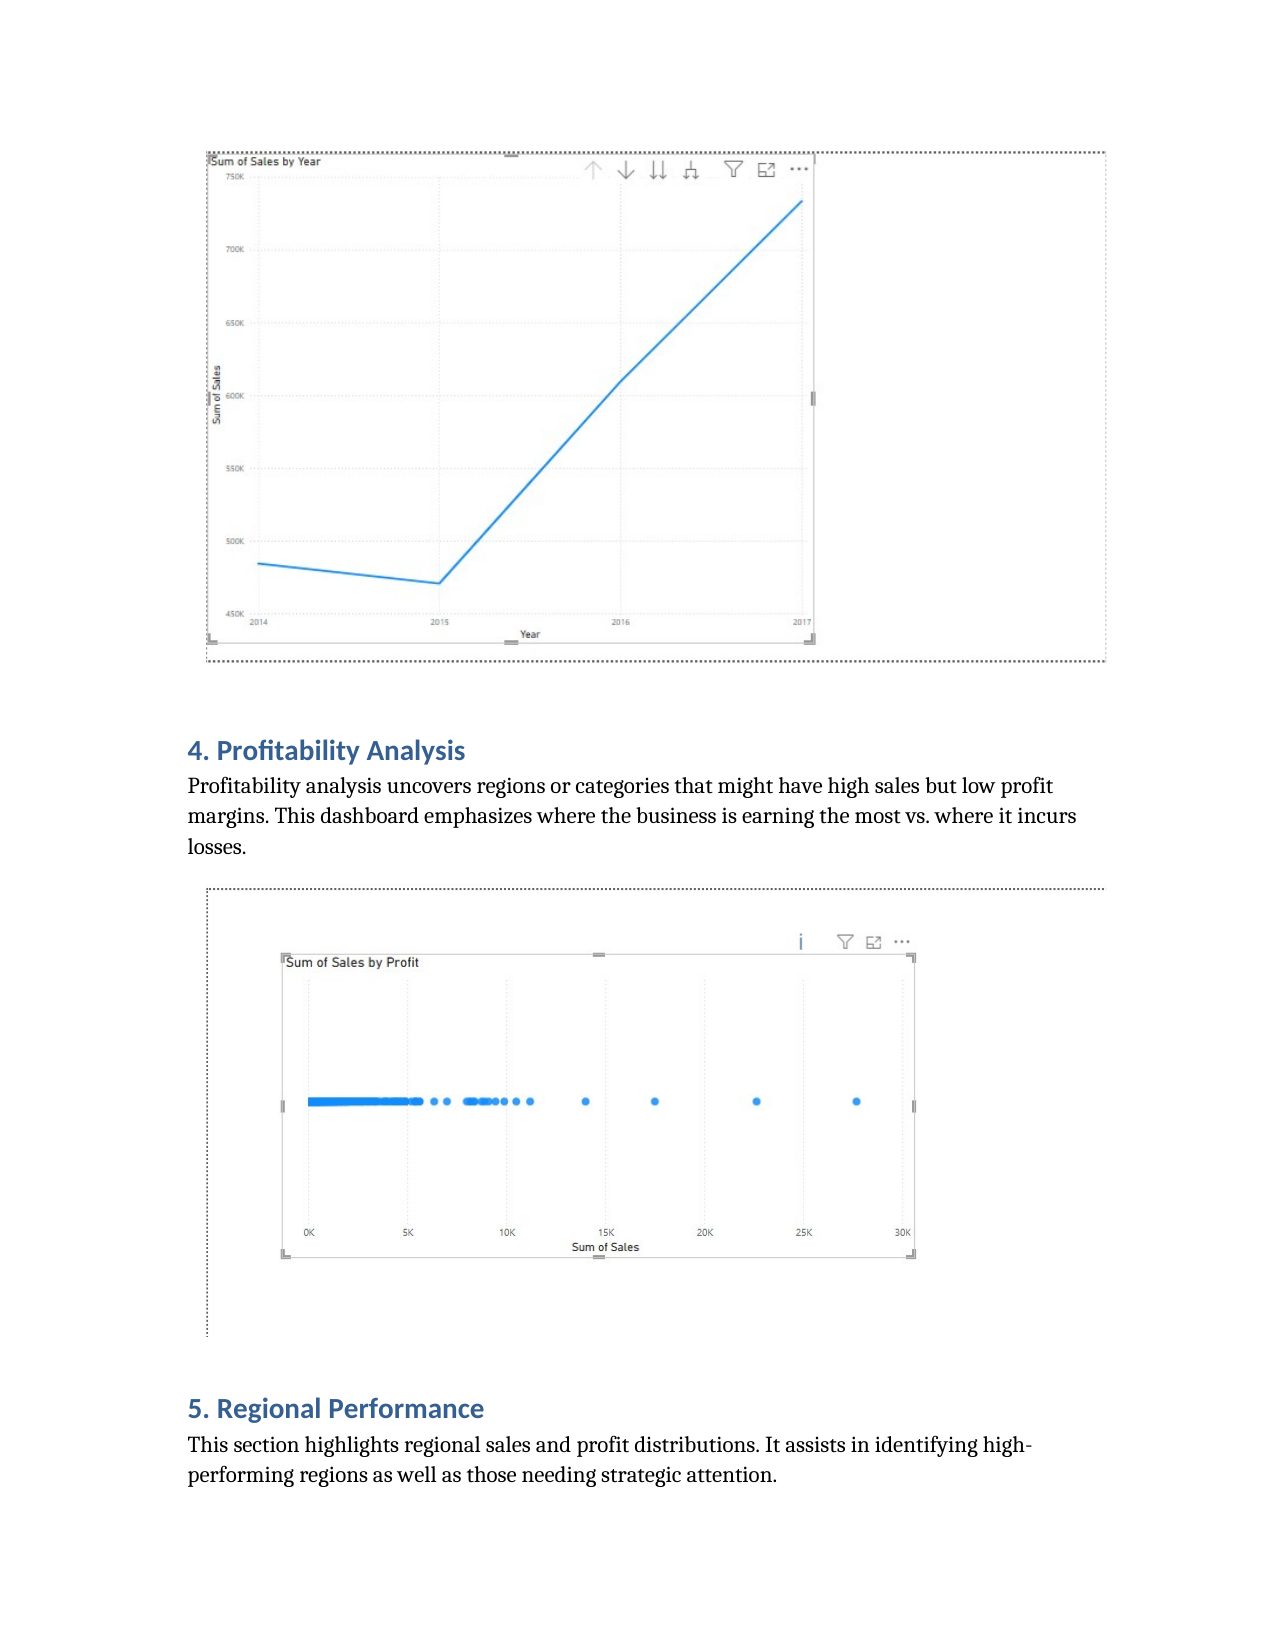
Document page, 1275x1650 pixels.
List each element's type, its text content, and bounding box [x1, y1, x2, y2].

subtitle 4. Profitability Analysis [187, 732, 1087, 768]
subtitle 5. Regional Performance [187, 1390, 1087, 1426]
picture [206, 150, 1107, 679]
text Profitability analysis uncovers regions or categories that might have high sales but low profit margins. This dashboard emphasizes where the business is earning the most vs. where it incurs losses. [187, 773, 1087, 860]
text This section highlights regional sales and profit distributions. It assists in identifying high-performing regions as well as those needing strategic attention. [187, 1431, 1087, 1488]
picture [206, 884, 1107, 1337]
